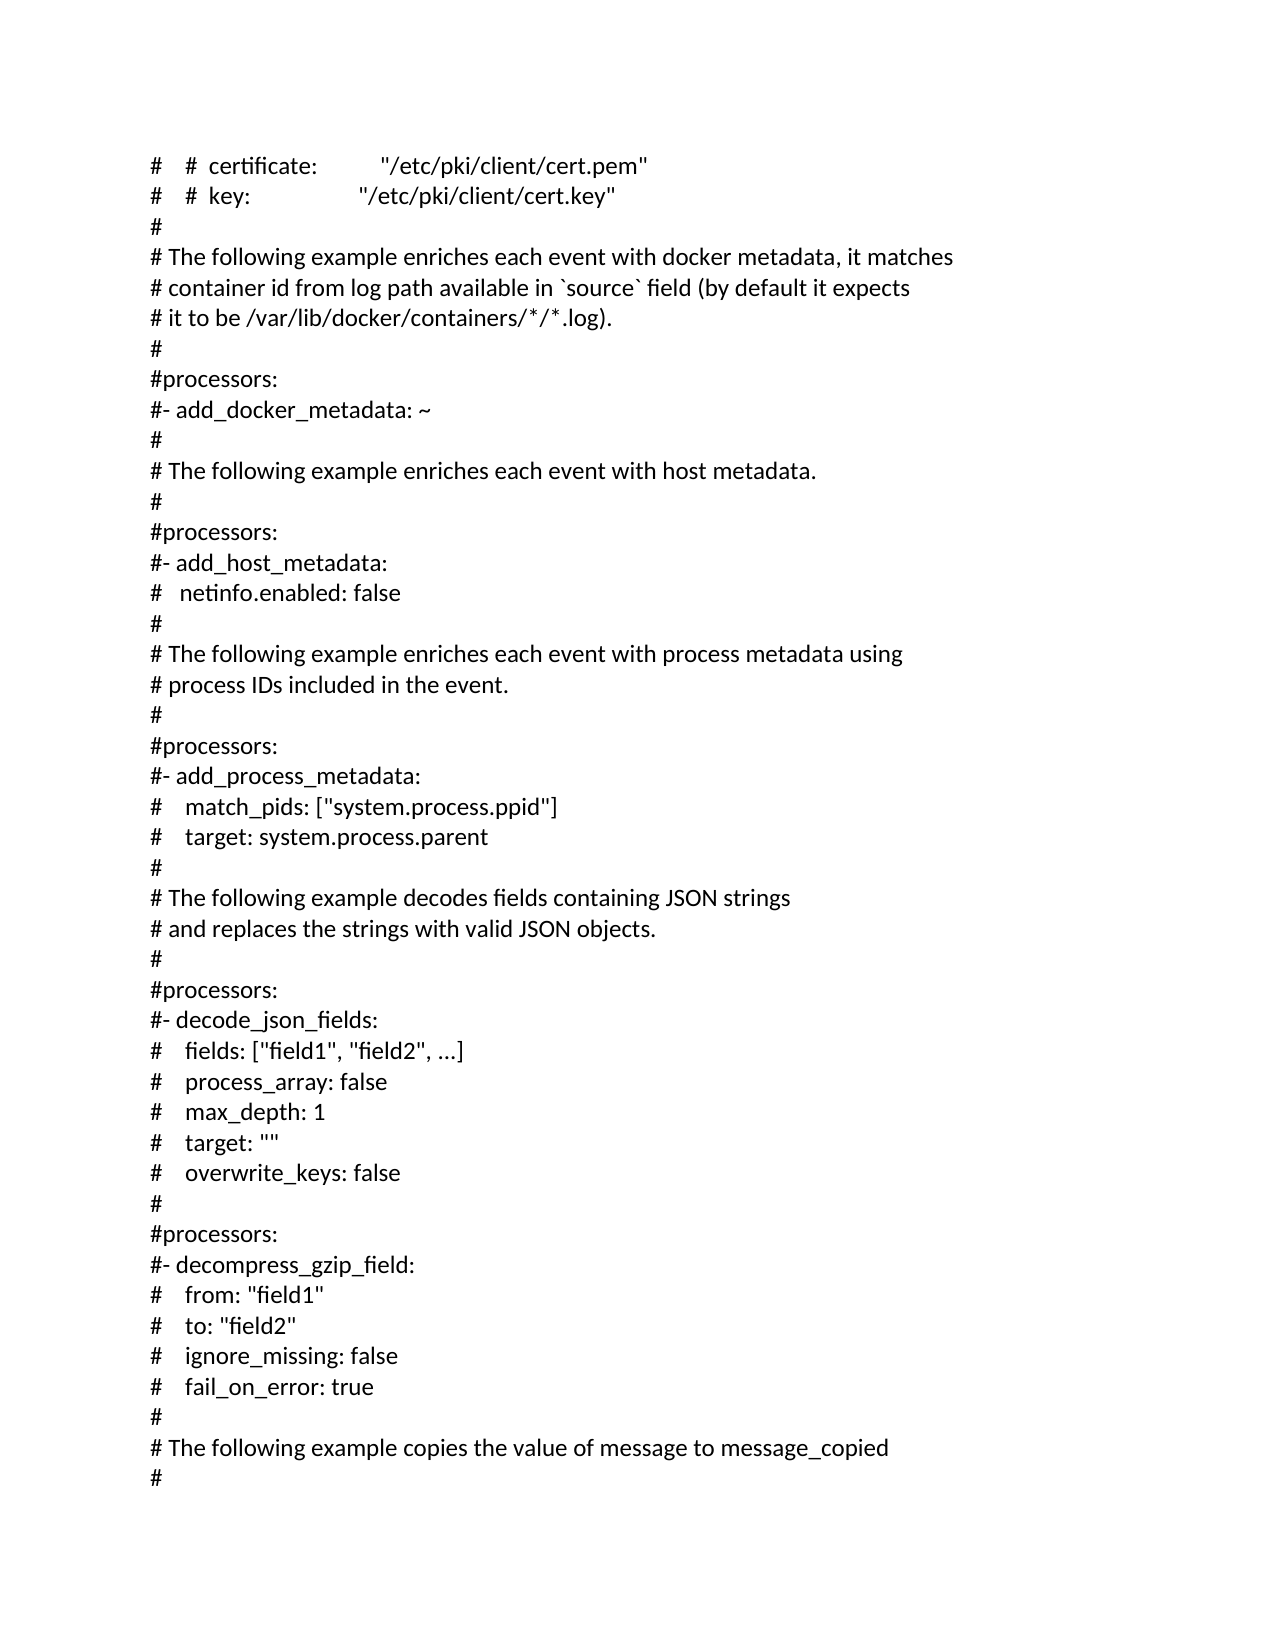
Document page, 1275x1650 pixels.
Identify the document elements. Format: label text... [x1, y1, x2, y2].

text # fail_on_error: true [150, 1371, 1125, 1401]
text # fields: ["field1", "field2", ...] [150, 1035, 1125, 1066]
text # [150, 425, 1125, 455]
text #- decode_json_fields: [150, 1004, 1125, 1035]
text # # key: "/etc/pki/client/cert.key" [150, 181, 1125, 211]
text # process IDs included in the event. [150, 669, 1125, 699]
text #processors: [150, 1218, 1125, 1249]
text # # certificate: "/etc/pki/client/cert.pem" [150, 150, 1125, 181]
text # The following example enriches each event with host metadata. [150, 455, 1125, 486]
text # The following example enriches each event with docker metadata, it matches [150, 242, 1125, 272]
text # max_depth: 1 [150, 1096, 1125, 1127]
text # [150, 852, 1125, 882]
text # [150, 943, 1125, 974]
text # [150, 699, 1125, 730]
text # [150, 486, 1125, 516]
text # [150, 1188, 1125, 1218]
text #processors: [150, 364, 1125, 394]
text # to: "field2" [150, 1310, 1125, 1340]
text # The following example decodes fields containing JSON strings [150, 882, 1125, 913]
text #processors: [150, 516, 1125, 547]
text # [150, 211, 1125, 242]
text # and replaces the strings with valid JSON objects. [150, 913, 1125, 943]
text # [150, 1401, 1125, 1432]
text # target: "" [150, 1127, 1125, 1157]
text #- add_process_metadata: [150, 760, 1125, 791]
text # match_pids: ["system.process.ppid"] [150, 791, 1125, 821]
text # The following example copies the value of message to message_copied [150, 1432, 1125, 1462]
text # target: system.process.parent [150, 821, 1125, 852]
text # [150, 333, 1125, 364]
text # overwrite_keys: false [150, 1157, 1125, 1188]
text #- decompress_gzip_field: [150, 1249, 1125, 1279]
text # ignore_missing: false [150, 1340, 1125, 1371]
text # The following example enriches each event with process metadata using [150, 638, 1125, 669]
text # netinfo.enabled: false [150, 577, 1125, 608]
text #processors: [150, 974, 1125, 1004]
text # process_array: false [150, 1066, 1125, 1096]
text # container id from log path available in `source` field (by default it expects [150, 272, 1125, 303]
text #- add_docker_metadata: ~ [150, 394, 1125, 425]
text #- add_host_metadata: [150, 547, 1125, 577]
text # it to be /var/lib/docker/containers/*/*.log). [150, 303, 1125, 333]
text # from: "field1" [150, 1279, 1125, 1310]
text # [150, 608, 1125, 638]
text #processors: [150, 730, 1125, 760]
text # [150, 1462, 1125, 1493]
